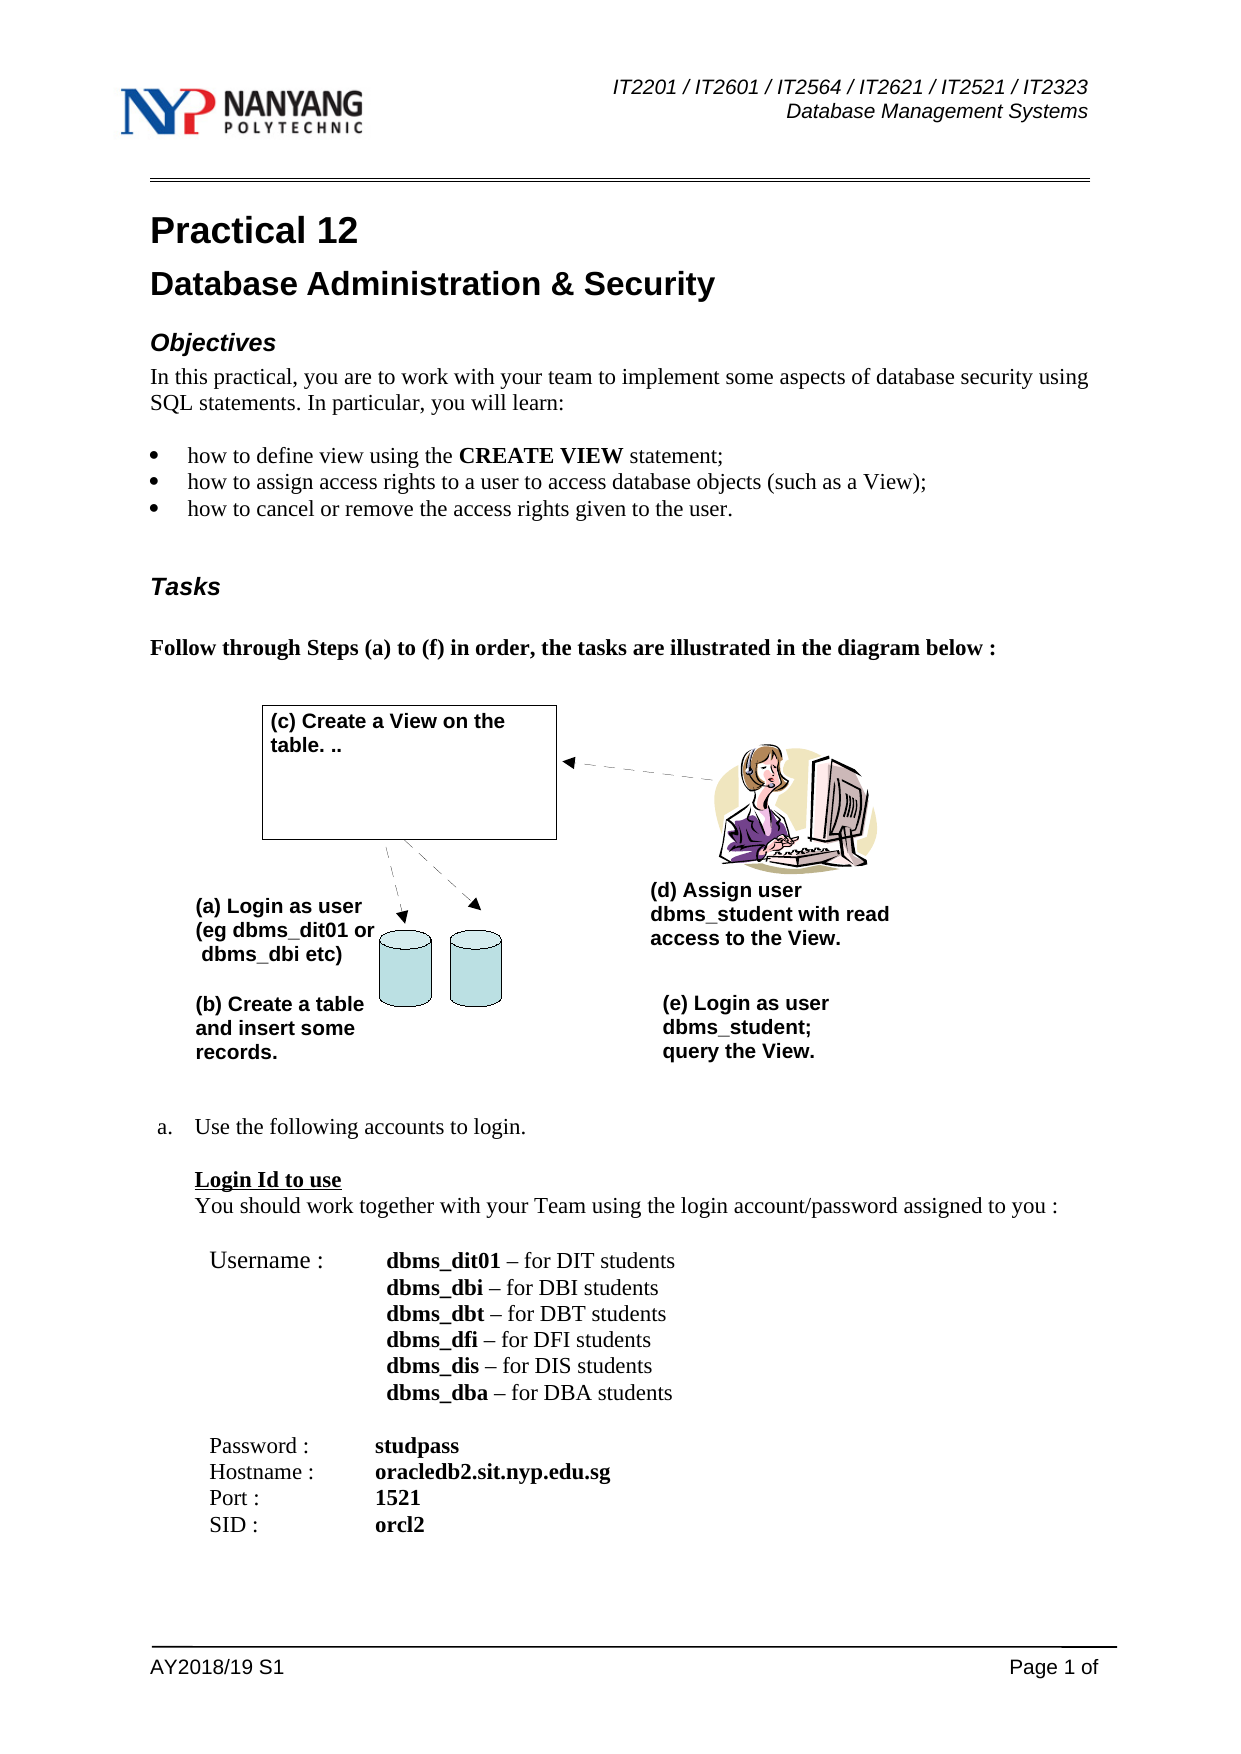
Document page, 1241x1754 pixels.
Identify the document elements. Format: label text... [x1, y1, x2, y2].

list how to assign access rights to a user to access database objects (such as a View); [150, 468, 1090, 494]
text Hostname : oracledb2.sit.nyp.edu.sg [209, 1458, 1090, 1484]
text Login Id to use [194, 1166, 1090, 1192]
text dbms_dfi – for DFI students [386, 1326, 1090, 1353]
text Username : dbms_dit01 – for DIT students [209, 1245, 1090, 1273]
subtitle Tasks [150, 572, 1090, 601]
text In this practical, you are to work with your team to implement some aspects of database security using SQL statements. In particular, you will learn: [150, 363, 1090, 416]
text You should work together with your Team using the login account/password assigned to you : [194, 1192, 1090, 1218]
text dbms_dbt – for DBT students [386, 1300, 1090, 1326]
text dbms_dis – for DIS students [386, 1353, 1090, 1379]
text dbms_dba – for DBA students [386, 1379, 1090, 1405]
text dbms_dbi – for DBI students [386, 1273, 1090, 1300]
text Port : 1521 [209, 1484, 1090, 1511]
list Use the following accounts to login. [157, 1113, 1090, 1139]
picture [105, 79, 378, 144]
subtitle Database Administration & Security [150, 264, 1090, 303]
text Follow through Steps (a) to (f) in order, the tasks are illustrated in the diagram below : [150, 634, 1090, 660]
list how to cancel or remove the access rights given to the user. [150, 494, 1090, 521]
list how to define view using the CREATE VIEW statement; [150, 442, 1090, 468]
text Password : studpass [209, 1432, 1090, 1458]
text Practical 12 [150, 209, 1090, 252]
text SID : orcl2 [209, 1511, 1090, 1537]
subtitle Objectives [150, 328, 1090, 357]
